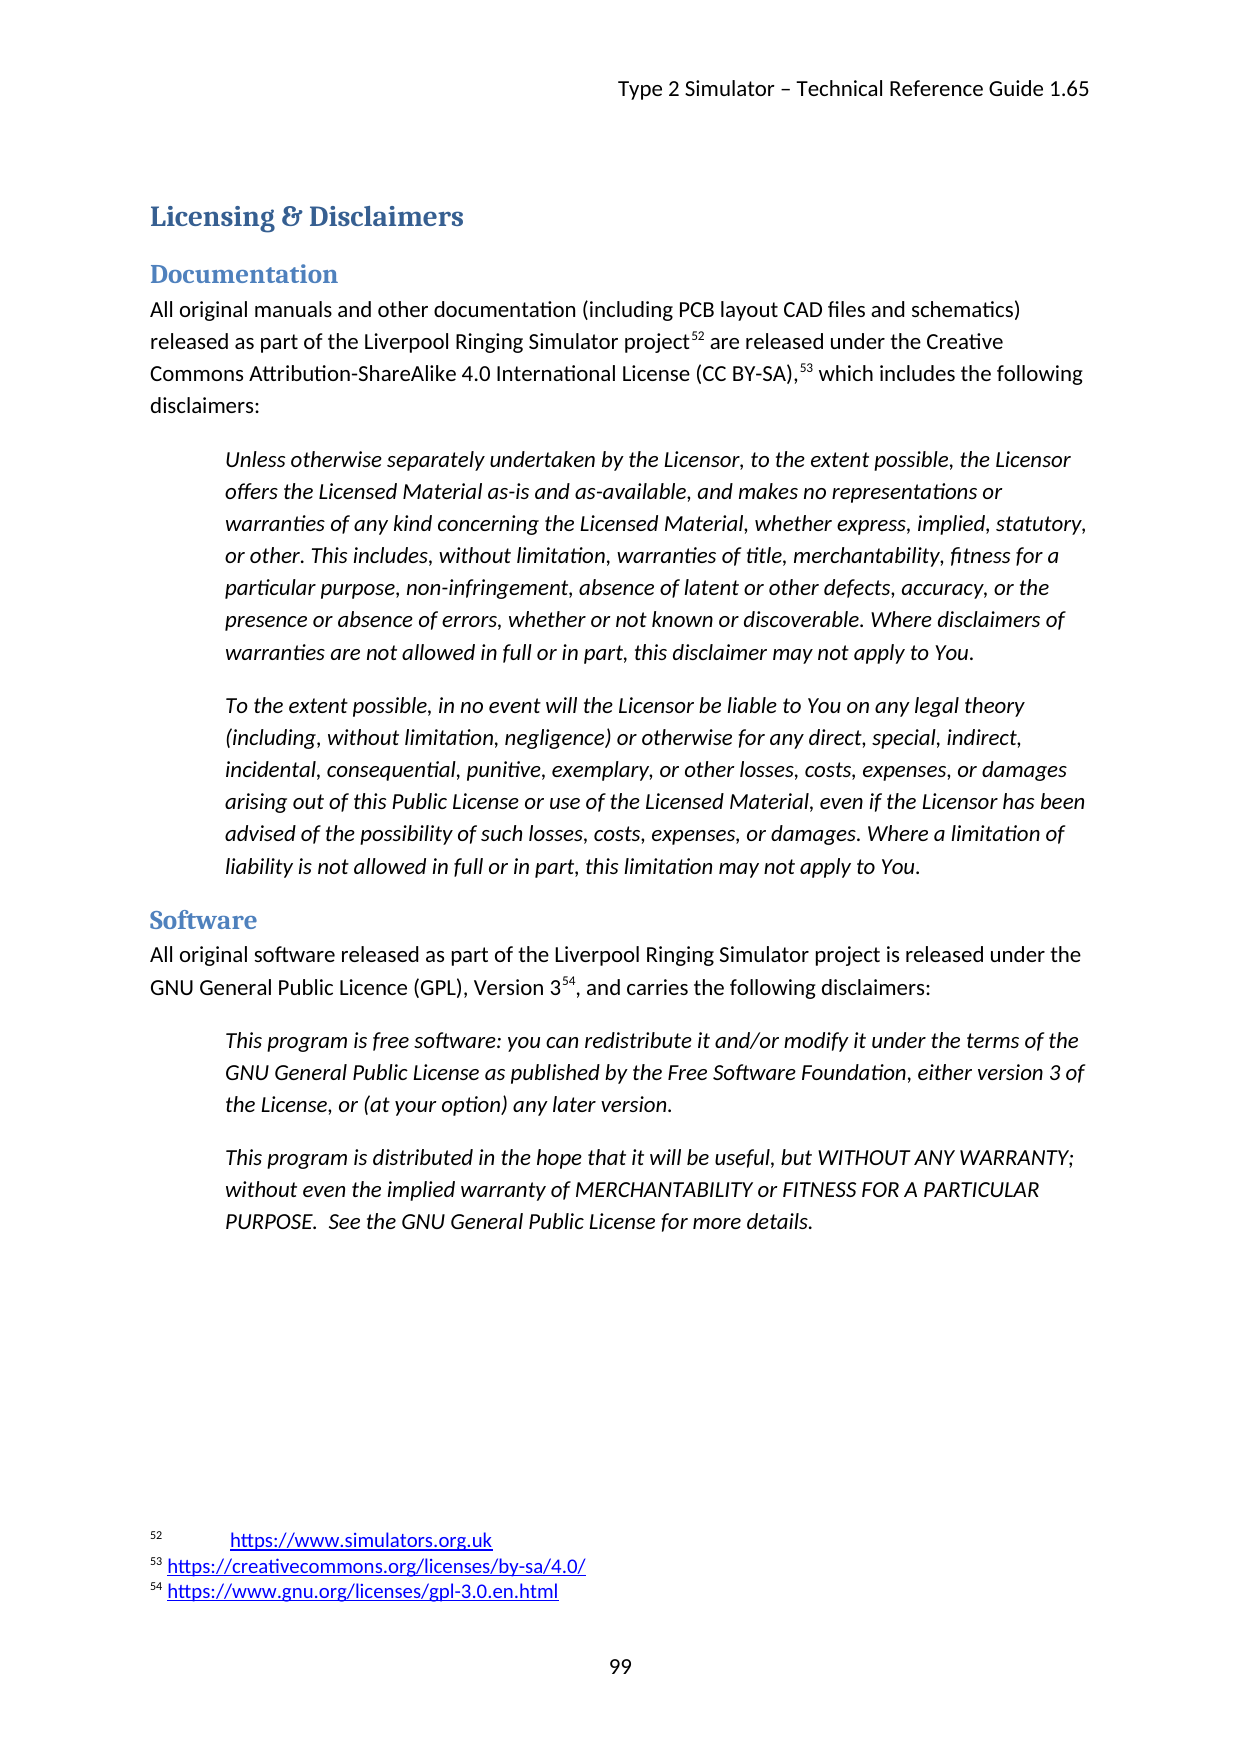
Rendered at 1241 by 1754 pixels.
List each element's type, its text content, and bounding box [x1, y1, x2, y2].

text All original software released as part of the Liverpool Ringing Simulator project is released under the GNU General Public Licence (GPL), Version 3, and carries the following disclaimers: [150, 941, 1090, 1001]
text Unless otherwise separately undertaken by the Licensor, to the extent possible, the Licensor offers the Licensed Material as-is and as-available, and makes no representations or warranties of any kind concerning the Licensed Material, whether express, implied, statutory, or other. This includes, without limitation, warranties of title, merchantability, fitness for a particular purpose, non-infringement, absence of latent or other defects, accuracy, or the presence or absence of errors, whether or not known or discoverable. Where disclaimers of warranties are not allowed in full or in part, this disclaimer may not apply to You. [225, 445, 1090, 666]
text This program is free software: you can redistribute it and/or modify it under the terms of the GNU General Public License as published by the Free Software Foundation, either version 3 of the License, or (at your option) any later version. [225, 1026, 1090, 1118]
text To the extent possible, in no event will the Licensor be liable to You on any legal theory (including, without limitation, negligence) or otherwise for any direct, special, indirect, incidental, consequential, punitive, exemplary, or other losses, costs, expenses, or damages arising out of this Public License or use of the Licensed Material, even if the Licensor has been advised of the possibility of such losses, costs, expenses, or damages. Where a limitation of liability is not allowed in full or in part, this limitation may not apply to You. [225, 691, 1090, 880]
subtitle Software [150, 905, 1090, 936]
subtitle Documentation [150, 259, 1090, 291]
subtitle Licensing & Disclaimers [150, 200, 1090, 233]
text This program is distributed in the hope that it will be useful, but WITHOUT ANY WARRANTY; without even the implied warranty of MERCHANTABILITY or FITNESS FOR A PARTICULAR PURPOSE. See the GNU General Public License for more details. [225, 1143, 1090, 1236]
text All original manuals and other documentation (including PCB layout CAD files and schematics) released as part of the Liverpool Ringing Simulator project are released under the Creative Commons Attribution-ShareAlike 4.0 International License (CC BY-SA), which includes the following disclaimers: [150, 295, 1090, 420]
